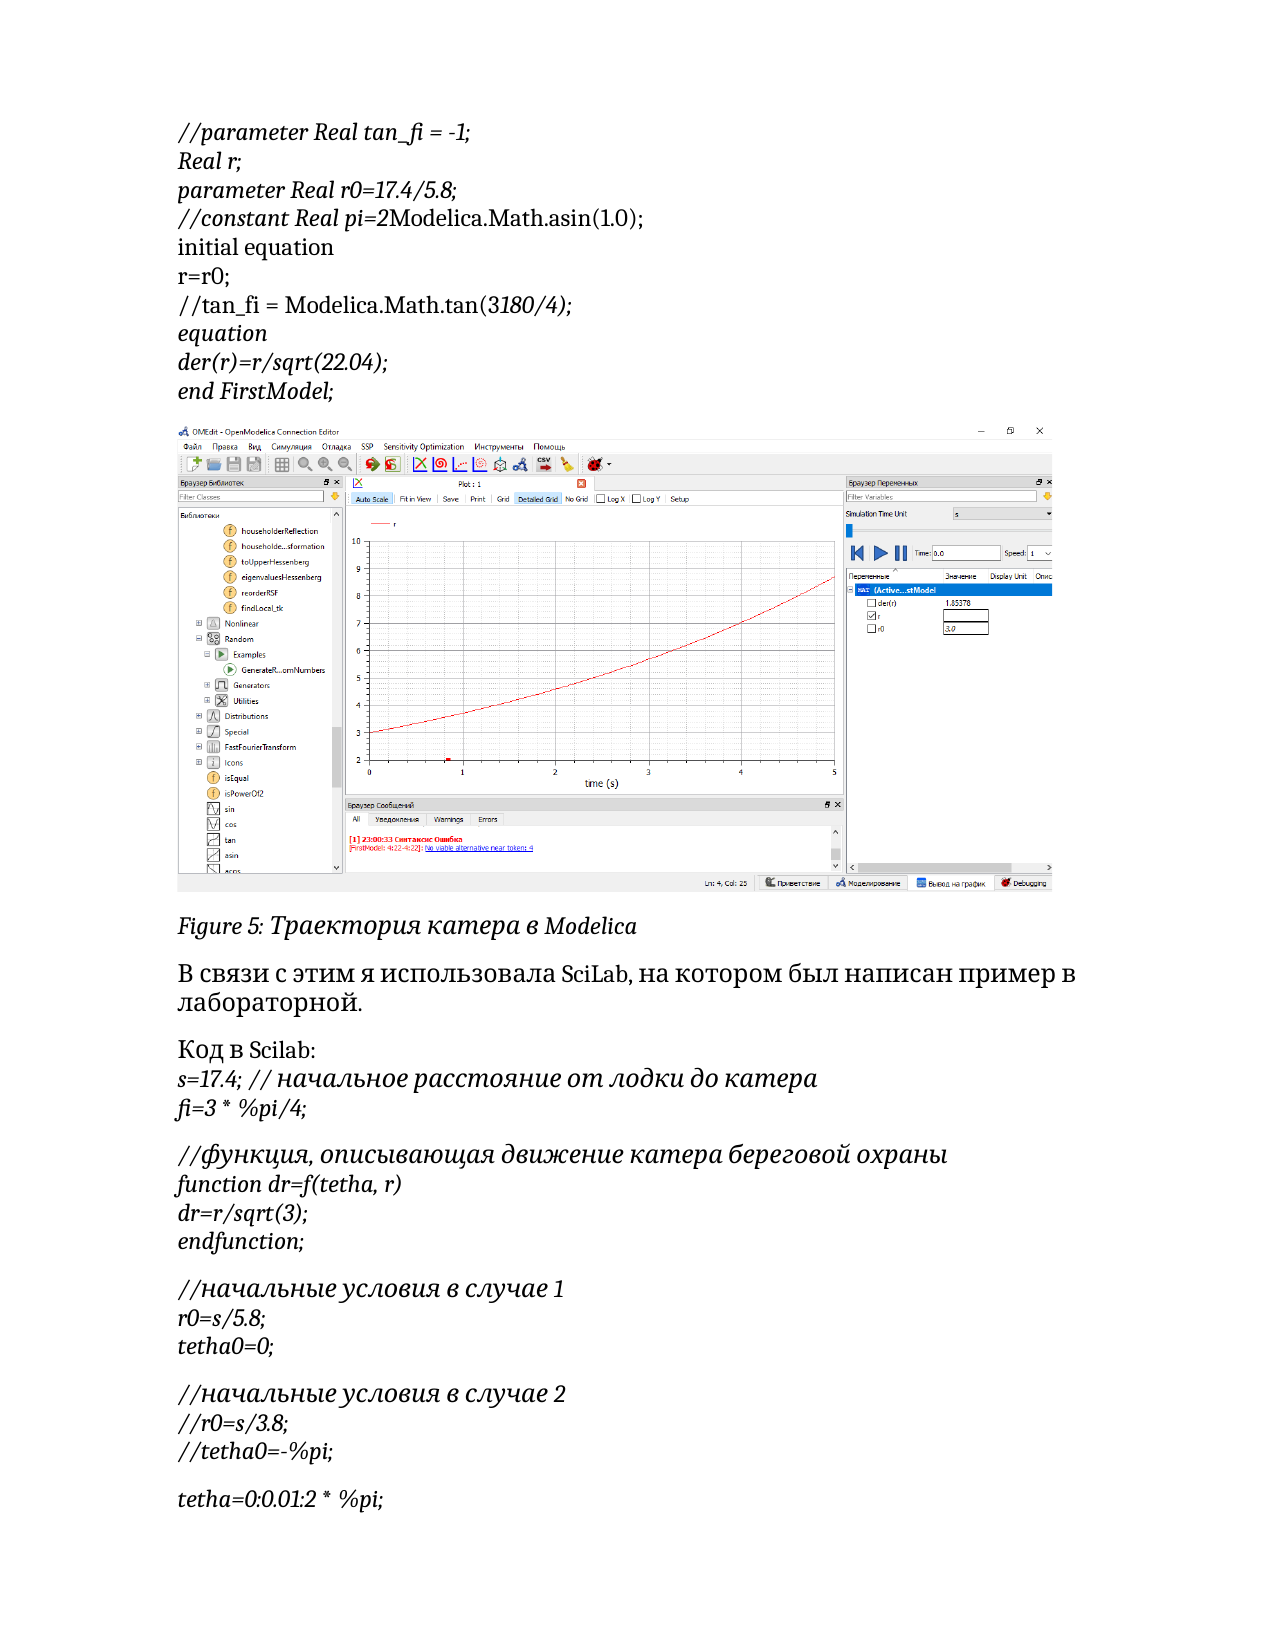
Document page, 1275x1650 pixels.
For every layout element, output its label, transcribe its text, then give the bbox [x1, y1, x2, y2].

text //начальные условия в случае 2 //r0=s/3.8; //tetha0=-%pi; [177, 1380, 1186, 1466]
text Код в Scilab: s=17.4; // начальное расстояние от лодки до катера fi=3 * %pi/4; [177, 1036, 1186, 1122]
text Figure 5: Траектория катера в Modelica [177, 912, 1186, 941]
picture [177, 424, 1053, 892]
text tetha=0:0.01:2 * %pi; [177, 1485, 1186, 1513]
text В связи с этим я использовала SciLab, на котором был написан пример в лабораторной. [177, 960, 1186, 1017]
text //функция, описывающая движение катера береговой охраны function dr=f(tetha, r) dr=r/sqrt(3); endfunction; [177, 1141, 1186, 1256]
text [177, 118, 1186, 406]
text //начальные условия в случае 1 r0=s/5.8; tetha0=0; [177, 1275, 1186, 1361]
